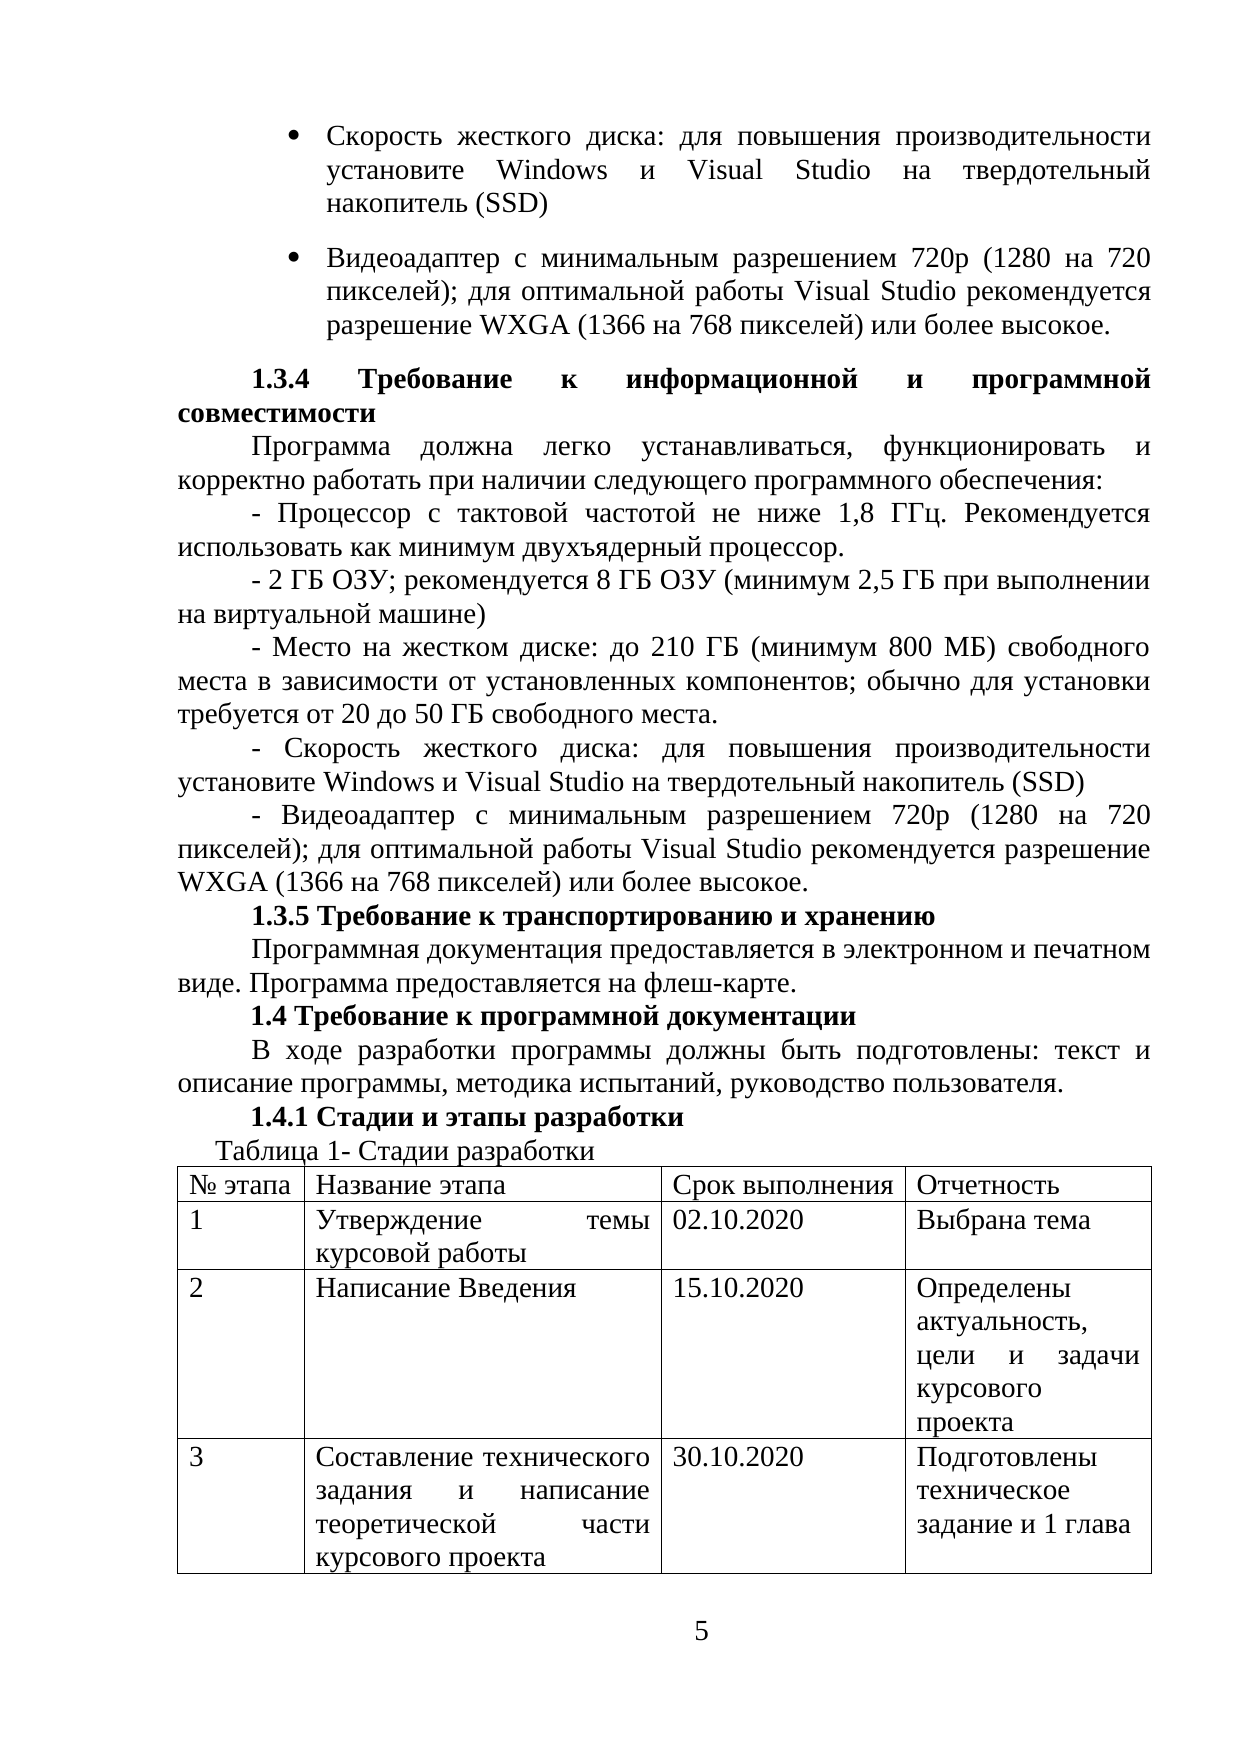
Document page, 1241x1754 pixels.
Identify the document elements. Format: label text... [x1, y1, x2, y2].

table_cell 3 [178, 1439, 304, 1573]
table_cell Определены актуальность, цели и задачи курсового проекта [906, 1270, 1151, 1438]
text - Процессор с тактовой частотой не ниже 1,8 ГГц. Рекомендуется использовать как минимум двухъядерный процессор. [177, 495, 1152, 562]
text Таблица 1- Стадии разработки [215, 1133, 1152, 1166]
text 1.4.1 Стадии и этапы разработки [177, 1099, 1152, 1133]
table_cell 2 [178, 1270, 304, 1438]
table_cell Утверждение темы курсовой работы [305, 1202, 661, 1269]
text Программная документация предоставляется в электронном и печатном виде. Программа предоставляется на флеш-карте. [177, 931, 1152, 998]
text - Место на жестком диске: до 210 ГБ (минимум 800 МБ) свободного места в зависимости от установленных компонентов; обычно для установки требуется от 20 до 50 ГБ свободного места. [177, 629, 1152, 730]
text - Видеоадаптер с минимальным разрешением 720p (1280 на 720 пикселей); для оптимальной работы Visual Studio рекомендуется разрешение WXGA (1366 на 768 пикселей) или более высокое. [177, 797, 1152, 898]
text 1.3.5 Требование к транспортированию и хранению [177, 898, 1152, 931]
table_cell Составление технического задания и написание теоретической части курсового проекта [305, 1439, 661, 1573]
table_cell 02.10.2020 [662, 1202, 905, 1269]
table_cell Выбрана тема [906, 1202, 1151, 1269]
text 1.3.4 Требование к информационной и программной совместимости [177, 361, 1152, 428]
text - 2 ГБ ОЗУ; рекомендуется 8 ГБ ОЗУ (минимум 2,5 ГБ при выполнении на виртуальной машине) [177, 562, 1152, 629]
table_cell 30.10.2020 [662, 1439, 905, 1573]
text - Скорость жесткого диска: для повышения производительности установите Windows и Visual Studio на твердотельный накопитель (SSD) [177, 730, 1152, 797]
text В ходе разработки программы должны быть подготовлены: текст и описание программы, методика испытаний, руководство пользователя. [177, 1032, 1152, 1099]
text Программа должна легко устанавливаться, функционировать и корректно работать при наличии следующего программного обеспечения: [177, 428, 1152, 495]
table_cell Написание Введения [305, 1270, 661, 1438]
table_header Срок выполнения [662, 1167, 905, 1201]
table_cell 1 [178, 1202, 304, 1269]
list Видеоадаптер с минимальным разрешением 720p (1280 на 720 пикселей); для оптимальной работы Visual Studio рекомендуется разрешение WXGA (1366 на 768 пикселей) или более высокое. [288, 240, 1152, 340]
text 1.4 Требование к программной документации [177, 998, 1152, 1032]
table_header № этапа [178, 1167, 304, 1201]
table_header Отчетность [906, 1167, 1151, 1201]
table_header Название этапа [305, 1167, 661, 1201]
table_cell Подготовлены техническое задание и 1 глава [906, 1439, 1151, 1573]
table_cell 15.10.2020 [662, 1270, 905, 1438]
list Скорость жесткого диска: для повышения производительности установите Windows и Visual Studio на твердотельный накопитель (SSD) [288, 118, 1152, 219]
